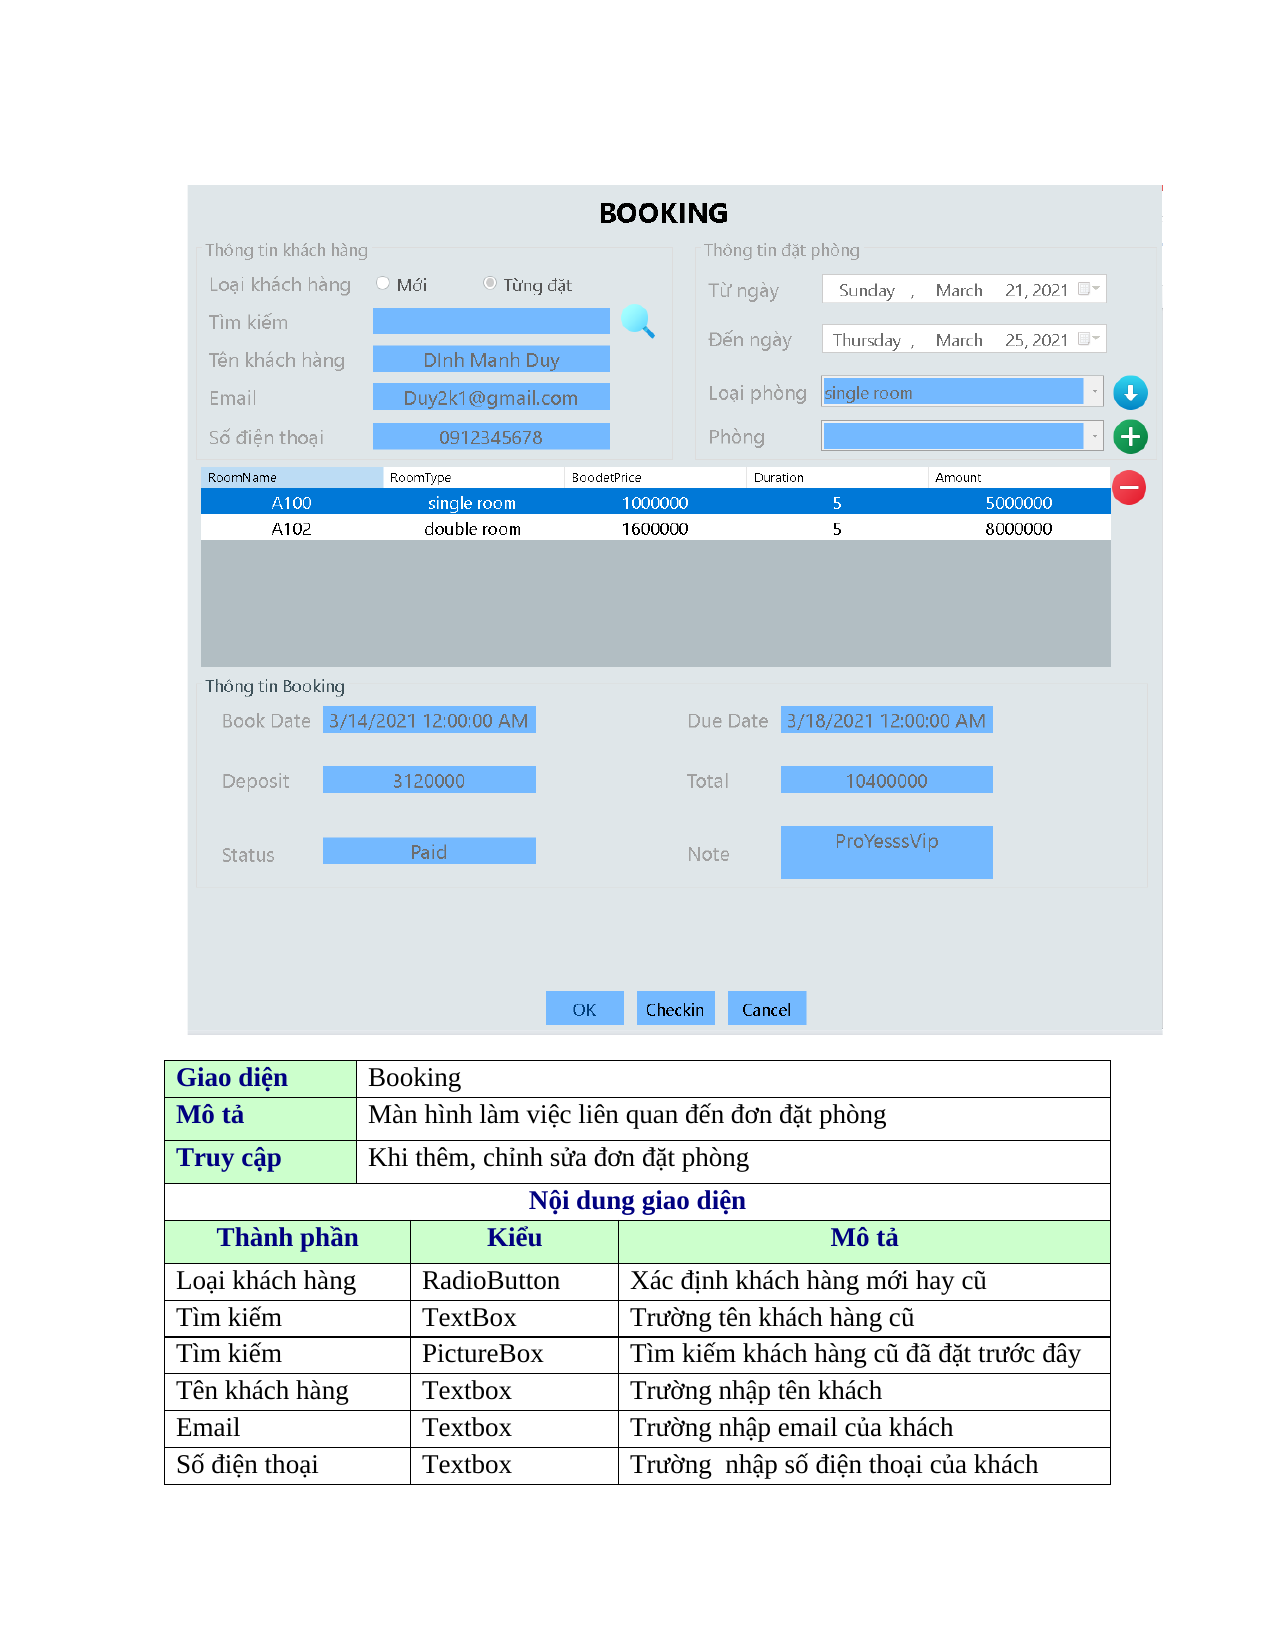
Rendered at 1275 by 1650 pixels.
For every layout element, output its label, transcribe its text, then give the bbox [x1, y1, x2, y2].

table_cell Thành phần [165, 1221, 410, 1263]
table_cell Textbox [411, 1374, 618, 1410]
table_cell Xác định khách hàng mới hay cũ [619, 1264, 1110, 1300]
table_cell Tìm kiếm [165, 1338, 410, 1373]
table_cell Loại khách hàng [165, 1264, 410, 1300]
table_cell RadioButton [411, 1264, 618, 1300]
table_cell Trường nhập email của khách [619, 1411, 1110, 1447]
table_cell Email [165, 1411, 410, 1447]
table_cell Tìm kiếm [165, 1301, 410, 1336]
table_cell Trường nhập tên khách [619, 1374, 1110, 1410]
table_cell PictureBox [411, 1338, 618, 1373]
table_cell Truy cập [165, 1141, 356, 1183]
table_cell Màn hình làm việc liên quan đến đơn đặt phòng [357, 1098, 1110, 1140]
table_cell Nội dung giao diện [165, 1184, 1110, 1220]
table_cell Trường nhập số điện thoại của khách [619, 1448, 1110, 1483]
table_cell Số điện thoại [165, 1448, 410, 1483]
table_header Booking [357, 1061, 1110, 1097]
table_cell Kiểu [411, 1221, 618, 1263]
table_cell Textbox [411, 1448, 618, 1483]
table_cell Mô tả [165, 1098, 356, 1140]
table_cell Khi thêm, chỉnh sửa đơn đặt phòng [357, 1141, 1110, 1183]
table_cell Tìm kiếm khách hàng cũ đã đặt trước đây [619, 1338, 1110, 1373]
picture [187, 185, 1163, 1035]
table_cell Textbox [411, 1411, 618, 1447]
table_cell Tên khách hàng [165, 1374, 410, 1410]
table_cell TextBox [411, 1301, 618, 1336]
table_header Giao diện [165, 1061, 356, 1097]
table_cell Trường tên khách hàng cũ [619, 1301, 1110, 1336]
table_cell Mô tả [619, 1221, 1110, 1263]
